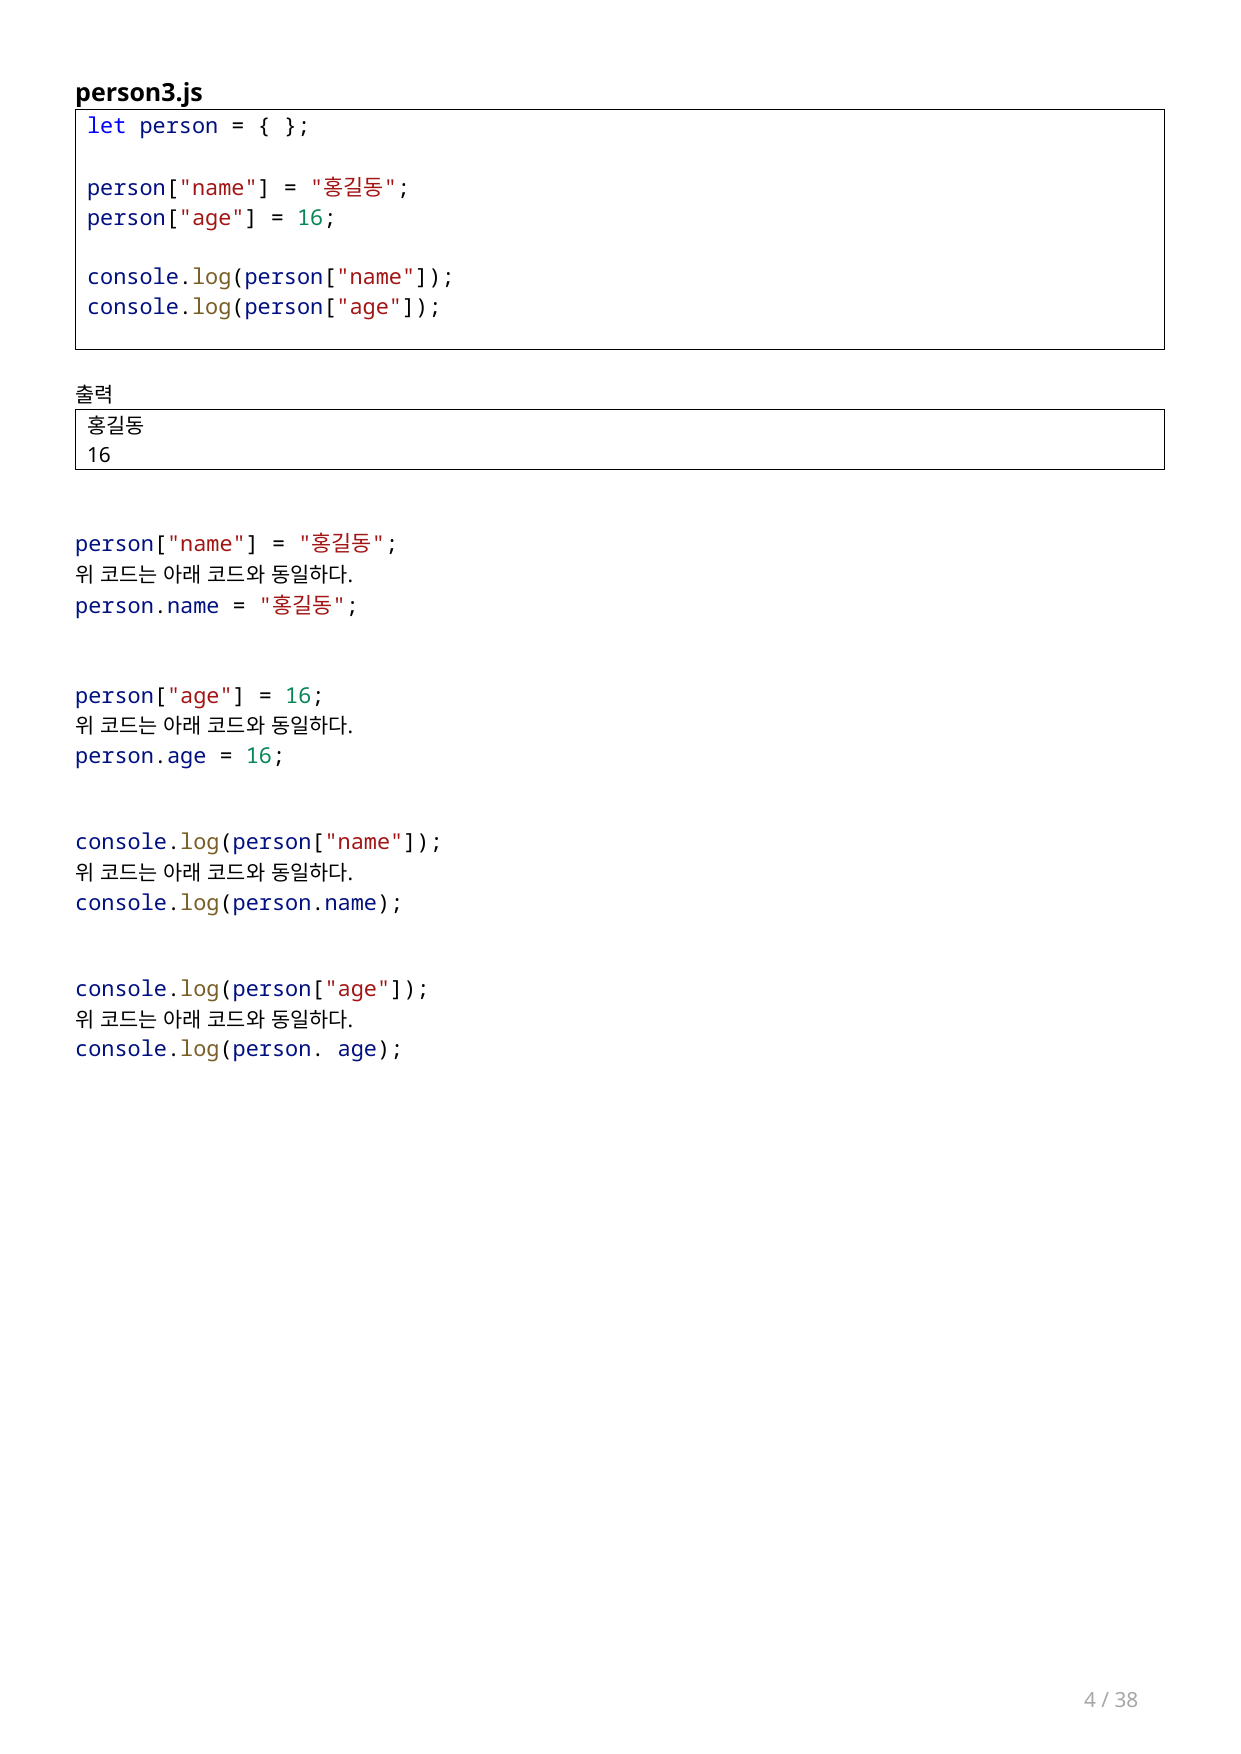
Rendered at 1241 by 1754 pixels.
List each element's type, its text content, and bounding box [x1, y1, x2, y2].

text 위 코드는 아래 코드와 동일하다. [75, 1003, 1165, 1033]
text console.log(person["age"]); [75, 973, 1165, 1003]
text console.log(person["name"]); [75, 826, 1165, 856]
text 위 코드는 아래 코드와 동일하다. [75, 856, 1165, 886]
text person.age = 16; [75, 740, 1165, 769]
text person["age"] = 16; [75, 679, 1165, 709]
subtitle person3.js [75, 75, 1165, 109]
text 위 코드는 아래 코드와 동일하다. [75, 558, 1165, 588]
text 출력 [75, 378, 1165, 409]
table_header let person = { }; person["name"] = "홍길동"; person["age"] = 16; console.log(person["name"]); console.log(person["age"]); [76, 110, 1164, 349]
table_header 홍길동 16 [76, 410, 1164, 468]
text person.name = "홍길동"; [75, 588, 1165, 620]
text 위 코드는 아래 코드와 동일하다. [75, 709, 1165, 740]
text console.log(person.name); [75, 886, 1165, 916]
text person["name"] = "홍길동"; [75, 526, 1165, 558]
text console.log(person. age); [75, 1033, 1165, 1063]
